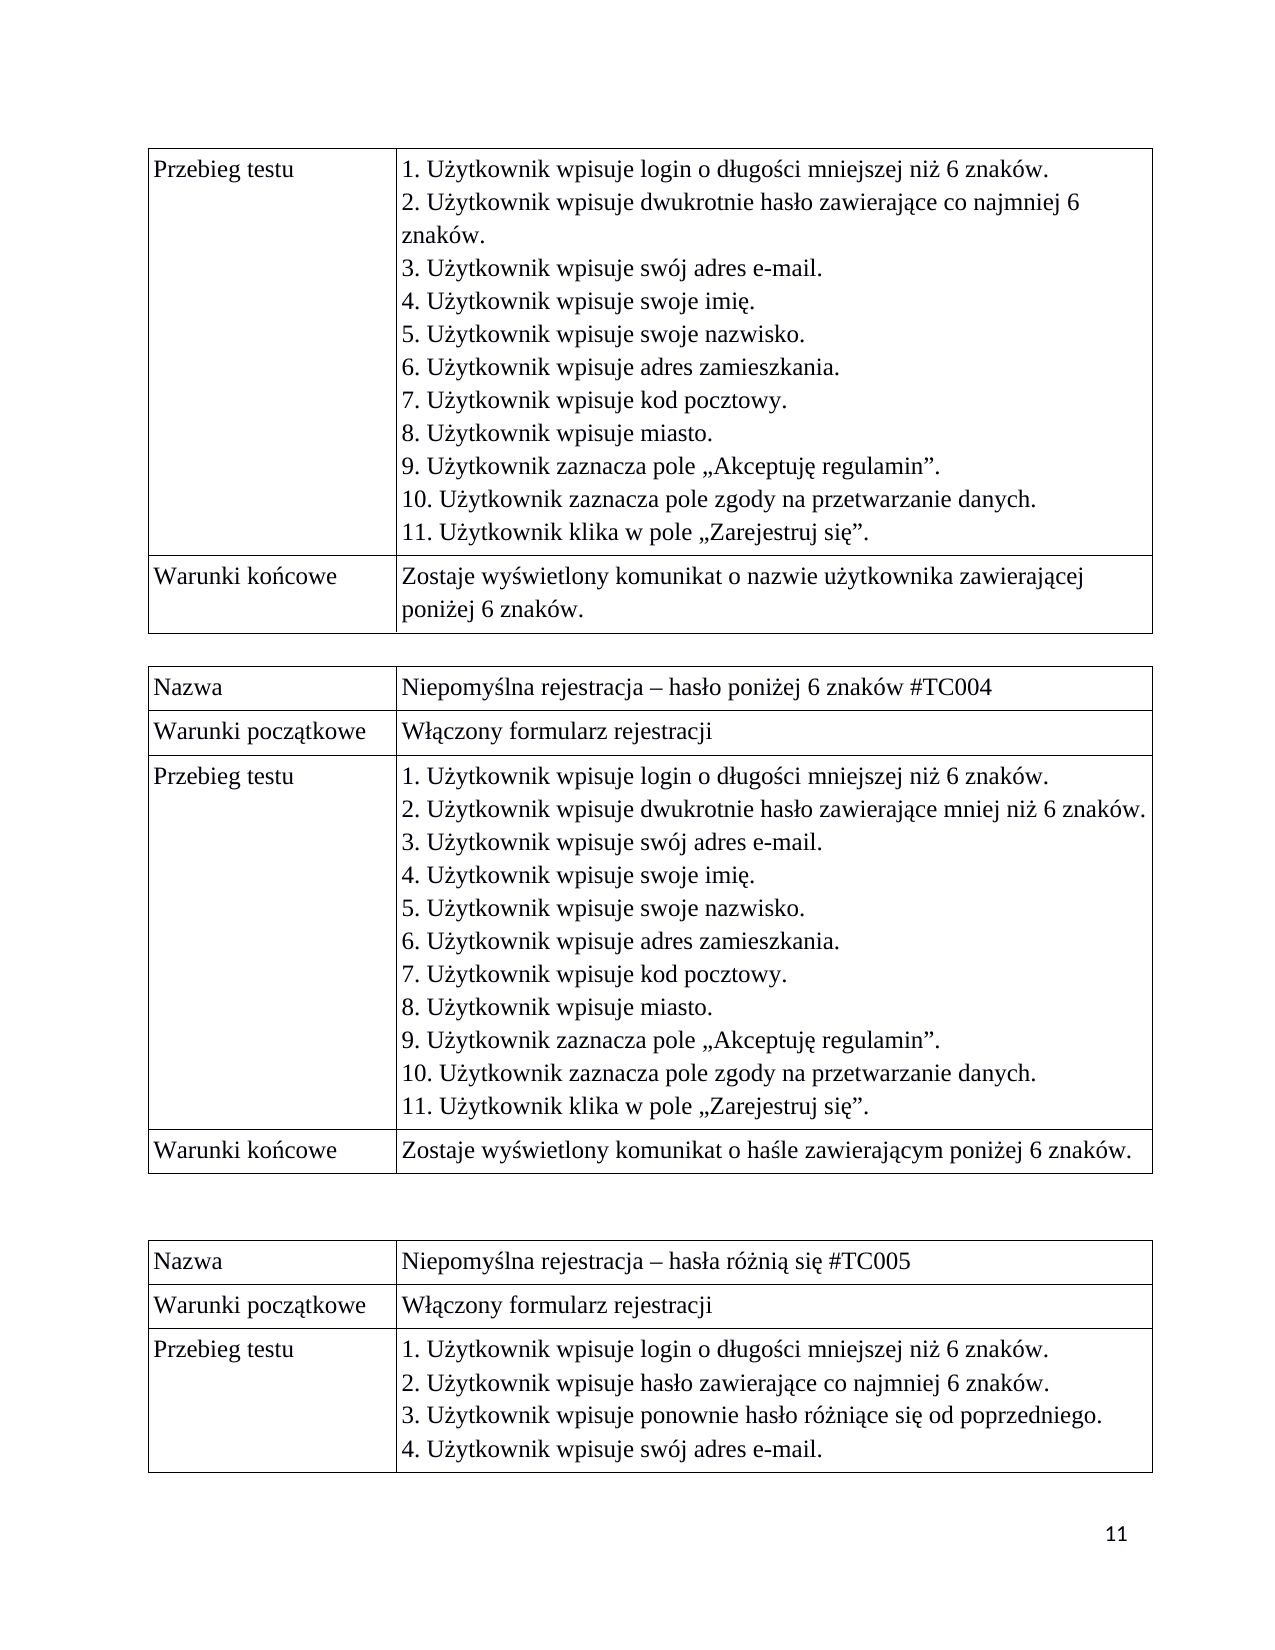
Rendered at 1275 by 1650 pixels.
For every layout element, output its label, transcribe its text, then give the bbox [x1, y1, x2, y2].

table_cell Przebieg testu [149, 149, 396, 555]
table_header Niepomyślna rejestracja – hasła różnią się #TC005 [397, 1241, 1152, 1284]
table_header Nazwa [149, 1241, 396, 1284]
table_cell Przebieg testu [149, 1329, 396, 1472]
table_cell Przebieg testu [149, 756, 396, 1129]
table_cell Warunki końcowe [149, 1130, 396, 1173]
table_cell 1. Użytkownik wpisuje login o długości mniejszej niż 6 znaków. 2. Użytkownik wpisuje dwukrotnie hasło zawierające mniej niż 6 znaków. 3. Użytkownik wpisuje swój adres e-mail. 4. Użytkownik wpisuje swoje imię. 5. Użytkownik wpisuje swoje nazwisko. 6. Użytkownik wpisuje adres zamieszkania. 7. Użytkownik wpisuje kod pocztowy. 8. Użytkownik wpisuje miasto. 9. Użytkownik zaznacza pole „Akceptuję regulamin”. 10. Użytkownik zaznacza pole zgody na przetwarzanie danych. 11. Użytkownik klika w pole „Zarejestruj się”. [397, 756, 1152, 1129]
table_cell 1. Użytkownik wpisuje login o długości mniejszej niż 6 znaków. 2. Użytkownik wpisuje dwukrotnie hasło zawierające co najmniej 6 znaków. 3. Użytkownik wpisuje swój adres e-mail. 4. Użytkownik wpisuje swoje imię. 5. Użytkownik wpisuje swoje nazwisko. 6. Użytkownik wpisuje adres zamieszkania. 7. Użytkownik wpisuje kod pocztowy. 8. Użytkownik wpisuje miasto. 9. Użytkownik zaznacza pole „Akceptuję regulamin”. 10. Użytkownik zaznacza pole zgody na przetwarzanie danych. 11. Użytkownik klika w pole „Zarejestruj się”. [397, 149, 1152, 555]
table_cell Zostaje wyświetlony komunikat o haśle zawierającym poniżej 6 znaków. [397, 1130, 1152, 1173]
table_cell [397, 1329, 1152, 1472]
table_cell Zostaje wyświetlony komunikat o nazwie użytkownika zawierającej poniżej 6 znaków. [397, 556, 1152, 632]
table_header Niepomyślna rejestracja – hasło poniżej 6 znaków #TC004 [397, 667, 1152, 710]
table_cell Warunki początkowe [149, 1285, 396, 1328]
table_cell Warunki końcowe [149, 556, 396, 632]
table_cell Włączony formularz rejestracji [397, 711, 1152, 754]
table_cell Włączony formularz rejestracji [397, 1285, 1152, 1328]
table_cell Warunki początkowe [149, 711, 396, 754]
table_header Nazwa [149, 667, 396, 710]
